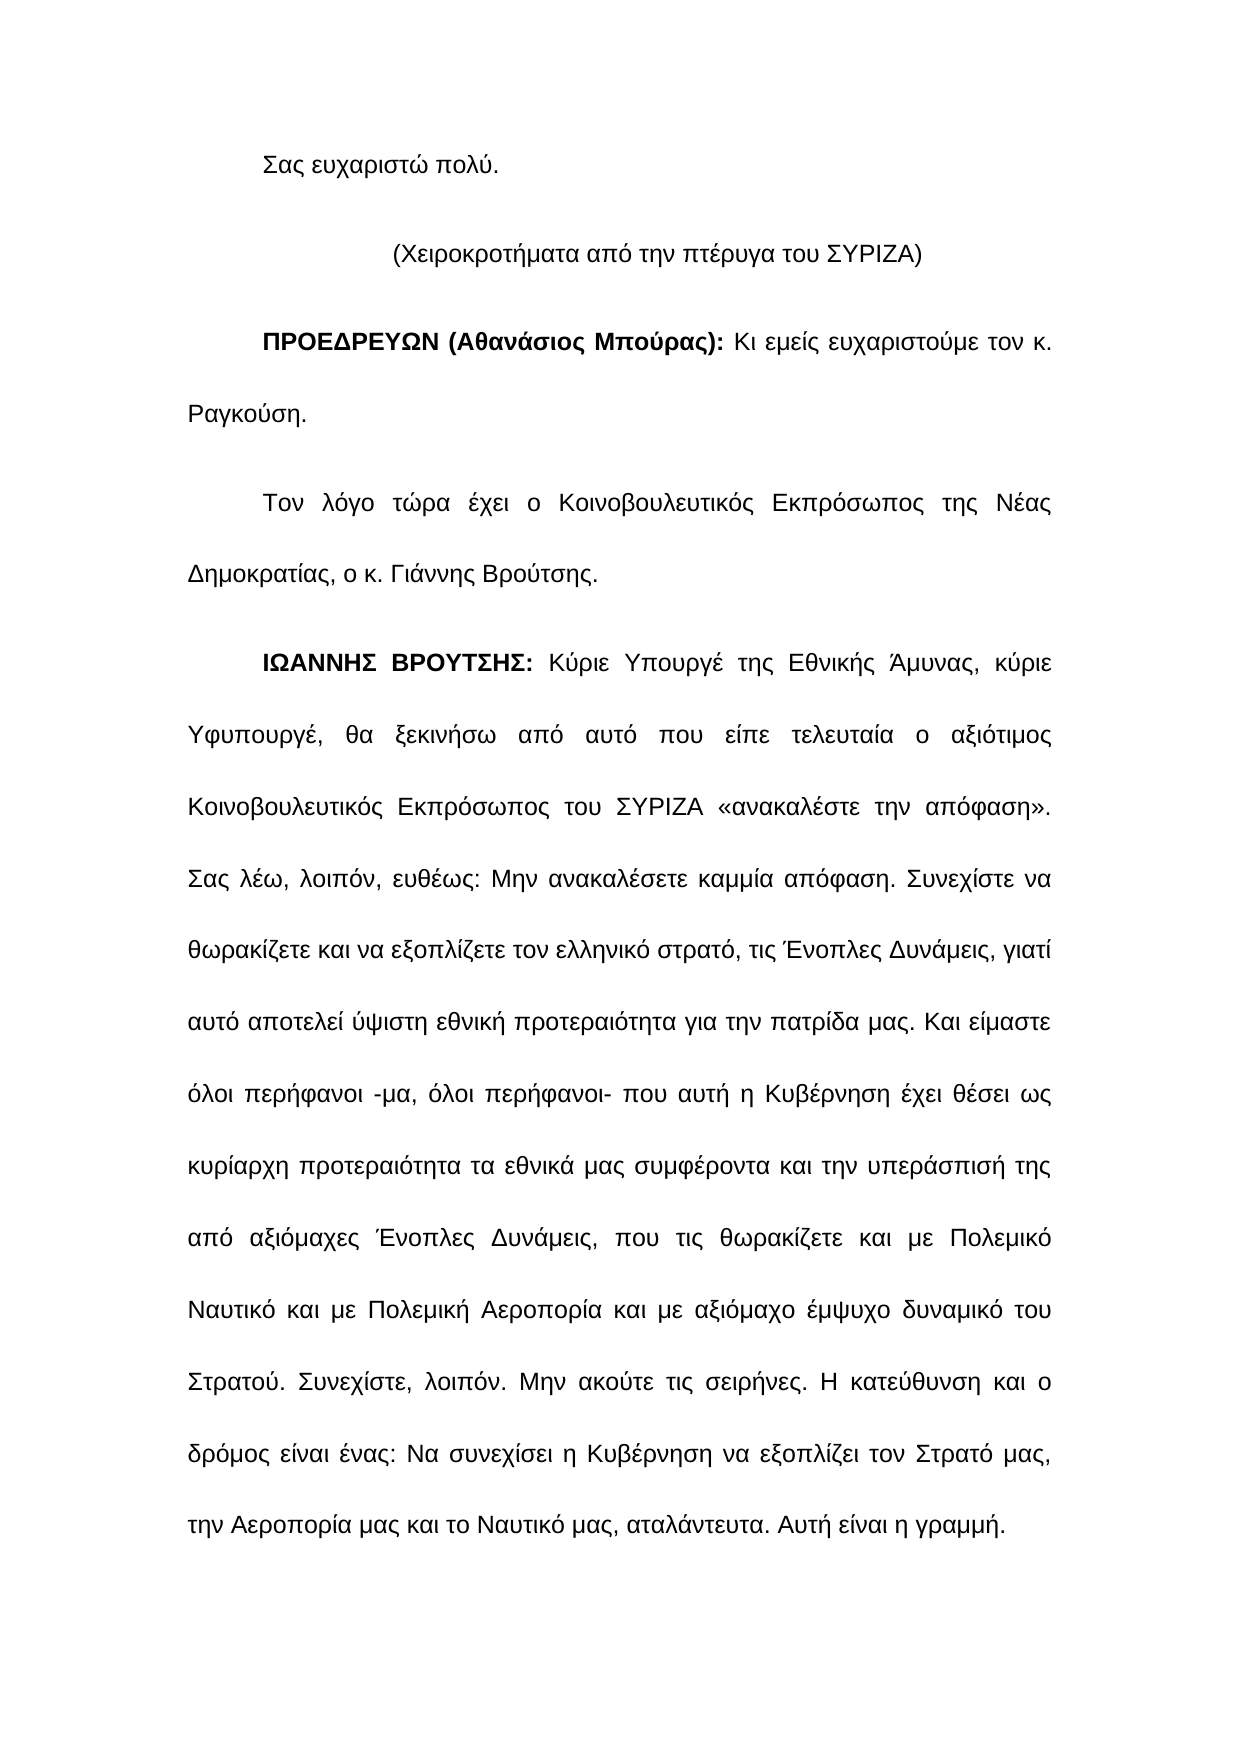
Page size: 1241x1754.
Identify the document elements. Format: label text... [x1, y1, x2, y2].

text Σας ευχαριστώ πολύ. [187, 150, 1053, 179]
text ΠΡΟΕΔΡΕΥΩΝ (Αθανάσιος Μπούρας): Κι εμείς ευχαριστούμε τον κ. Ραγκούση. [187, 327, 1053, 428]
text ΙΩΑΝΝΗΣ ΒΡΟΥΤΣΗΣ: Κύριε Υπουργέ της Εθνικής Άμυνας, κύριε Υφυπουργέ, θα ξεκινήσω από αυτό που είπε τελευταία ο αξιότιμος Κοινοβουλευτικός Εκπρόσωπος του ΣΥΡΙΖΑ «ανακαλέστε την απόφαση». Σας λέω, λοιπόν, ευθέως: Μην ανακαλέσετε καμμία απόφαση. Συνεχίστε να θωρακίζετε και να εξοπλίζετε τον ελληνικό στρατό, τις Ένοπλες Δυνάμεις, γιατί αυτό αποτελεί ύψιστη εθνική προτεραιότητα για την πατρίδα μας. Και είμαστε όλοι περήφανοι -μα, όλοι περήφανοι- που αυτή η Κυβέρνηση έχει θέσει ως κυρίαρχη προτεραιότητα τα εθνικά μας συμφέροντα και την υπεράσπισή της από αξιόμαχες Ένοπλες Δυνάμεις, που τις θωρακίζετε και με Πολεμικό Ναυτικό και με Πολεμική Αεροπορία και με αξιόμαχο έμψυχο δυναμικό του Στρατού. Συνεχίστε, λοιπόν. Μην ακούτε τις σειρήνες. Η κατεύθυνση και ο δρόμος είναι ένας: Να συνεχίσει η Κυβέρνηση να εξοπλίζει τον Στρατό μας, την Αεροπορία μας και το Ναυτικό μας, αταλάντευτα. Αυτή είναι η γραμμή. [187, 648, 1053, 1539]
text Τον λόγο τώρα έχει ο Κοινοβουλευτικός Εκπρόσωπος της Νέας Δημοκρατίας, ο κ. Γιάννης Βρούτσης. [187, 487, 1053, 588]
text (Χειροκροτήματα από την πτέρυγα του ΣΥΡΙΖΑ) [187, 238, 1053, 267]
